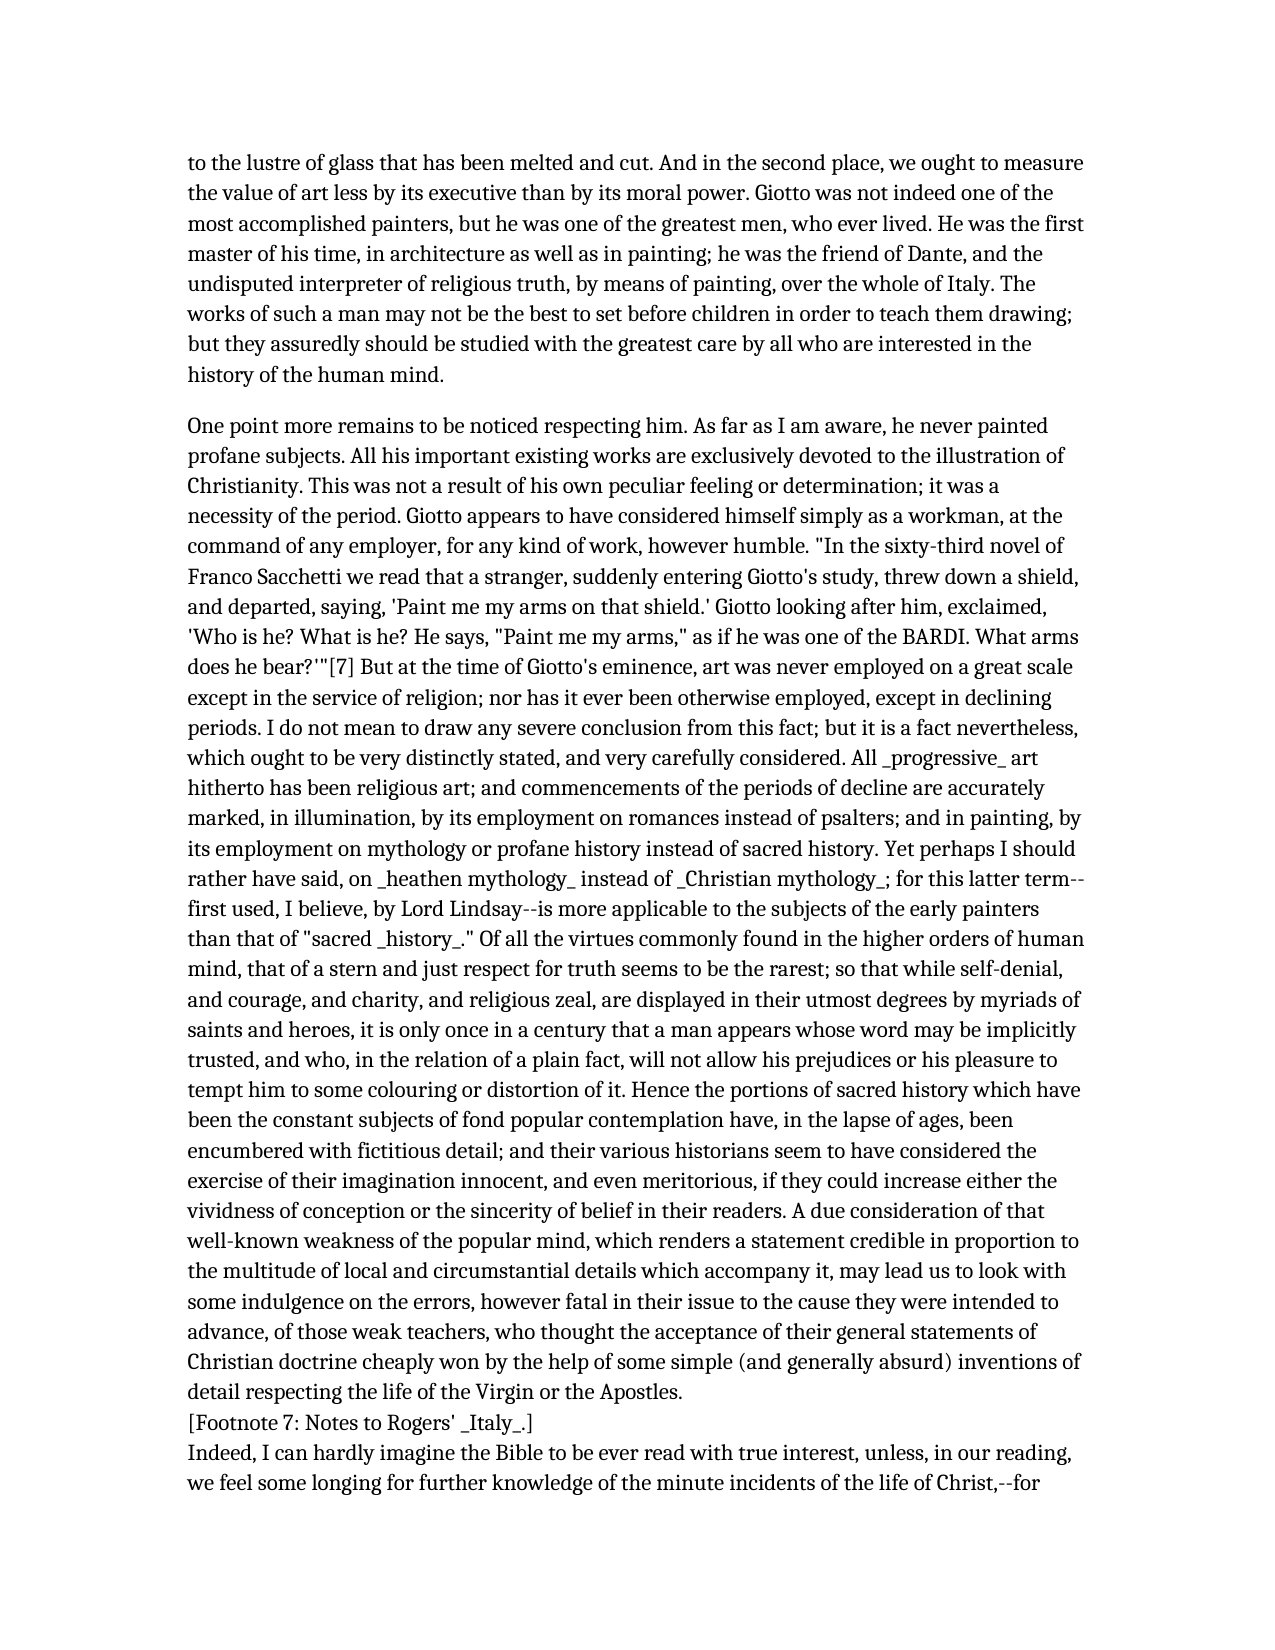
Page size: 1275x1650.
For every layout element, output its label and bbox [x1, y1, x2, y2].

text [187, 412, 1087, 1496]
text [187, 150, 1087, 388]
